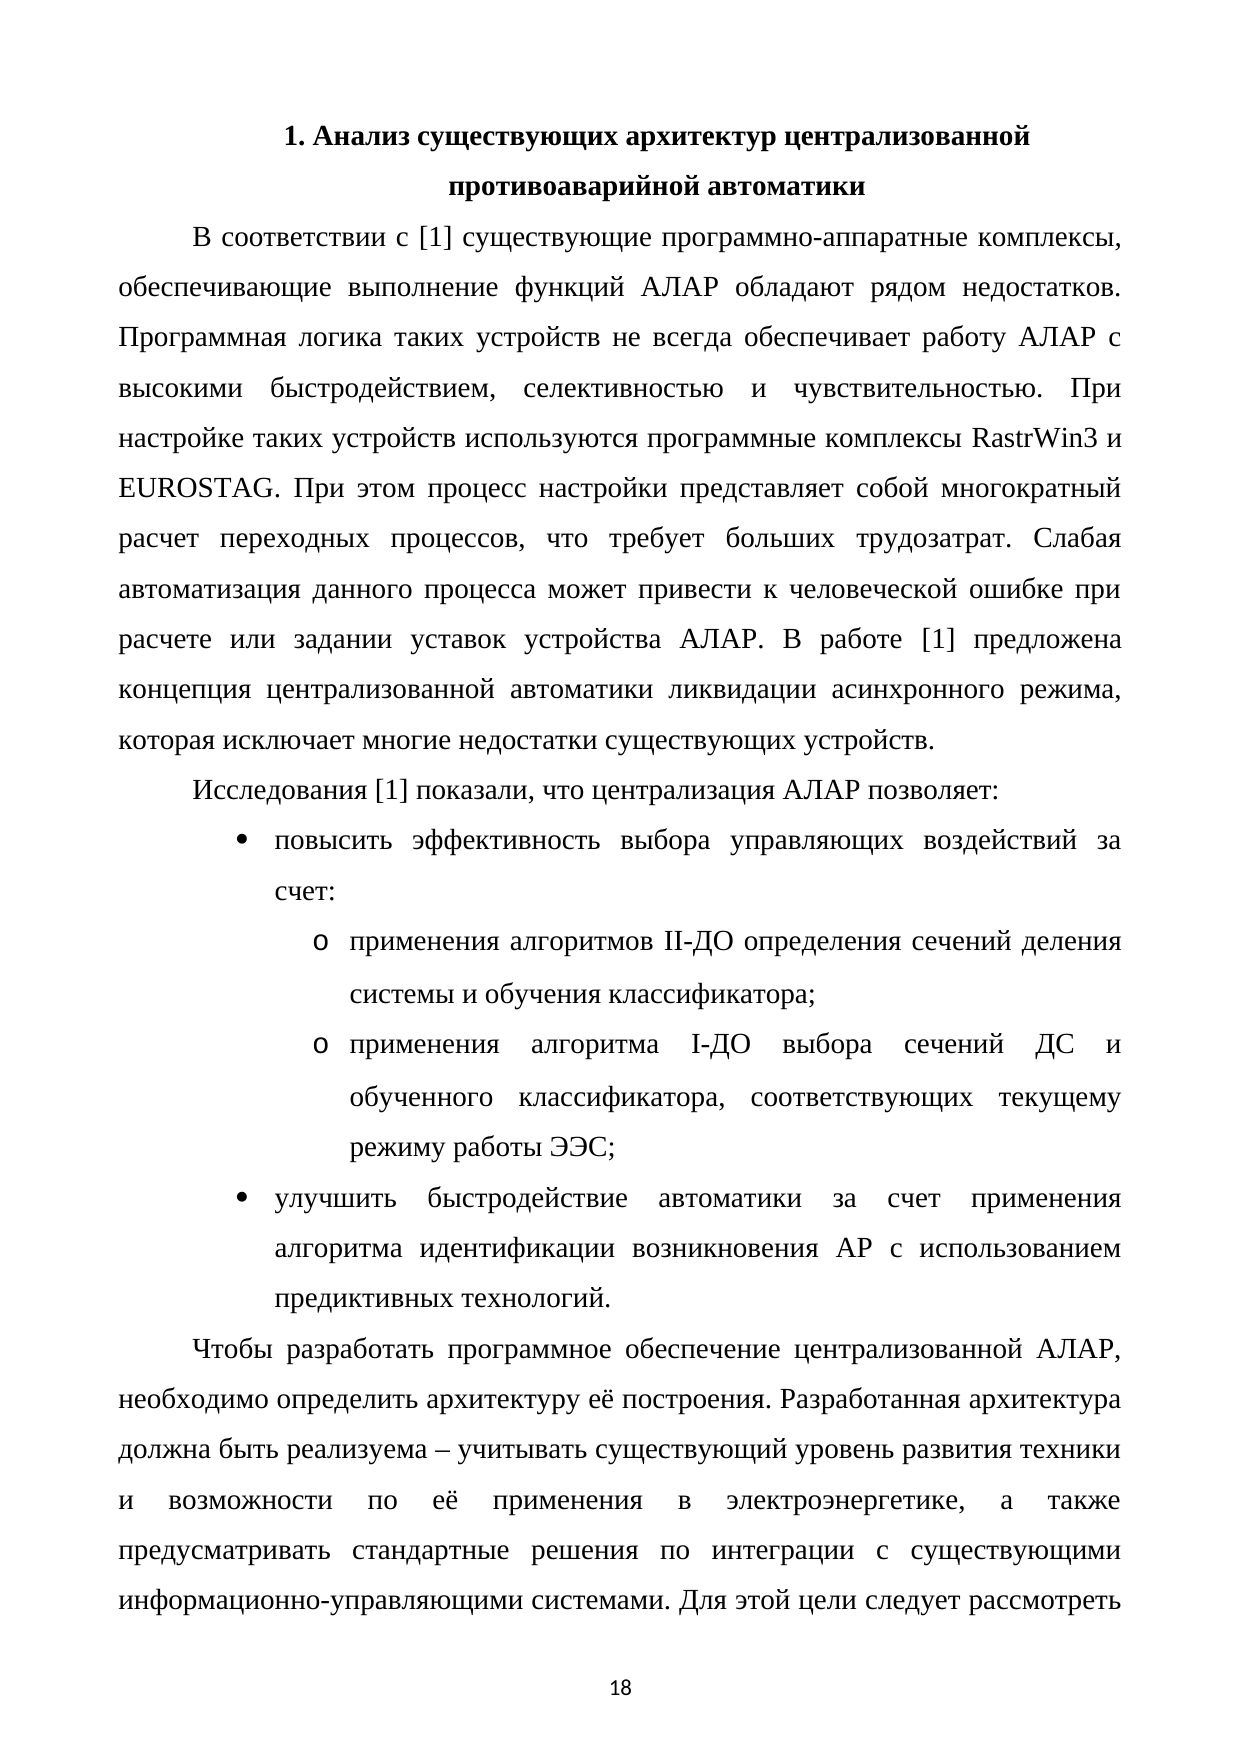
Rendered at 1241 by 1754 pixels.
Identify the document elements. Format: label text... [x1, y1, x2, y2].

text В соответствии с существующие программно-аппаратные комплексы, обеспечивающие выполнение функций АЛАР обладают рядом недостатков. Программная логика таких устройств не всегда обеспечивает работу АЛАР с высокими быстродействием, селективностью и чувствительностью. При настройке таких устройств используются программные комплексы RastrWin3 и EUROSTAG. При этом процесс настройки представляет собой многократный расчет переходных процессов, что требует больших трудозатрат. Слабая автоматизация данного процесса может привести к человеческой ошибке при расчете или задании уставок устройства АЛАР. В работе предложена концепция централизованной автоматики ликвидации асинхронного режима, которая исключает многие недостатки существующих устройств. [118, 219, 1122, 755]
list улучшить быстродействие автоматики за счет применения алгоритма идентификации возникновения АР с использованием предиктивных технологий. [237, 1180, 1122, 1314]
list применения алгоритмов II-ДО определения сечений деления системы и обучения классификатора; [312, 923, 1122, 1009]
list применения алгоритма I-ДО выбора сечений ДС и обученного классификатора, соответствующих текущему режиму работы ЭЭС; [312, 1026, 1122, 1163]
list повысить эффективность выбора управляющих воздействий за счет: [237, 822, 1122, 906]
text Исследования показали, что централизация АЛАР позволяет: [118, 772, 1122, 806]
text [118, 1331, 1122, 1616]
subtitle 1. Анализ существующих архитектур централизованной противоаварийной автоматики [192, 118, 1122, 202]
